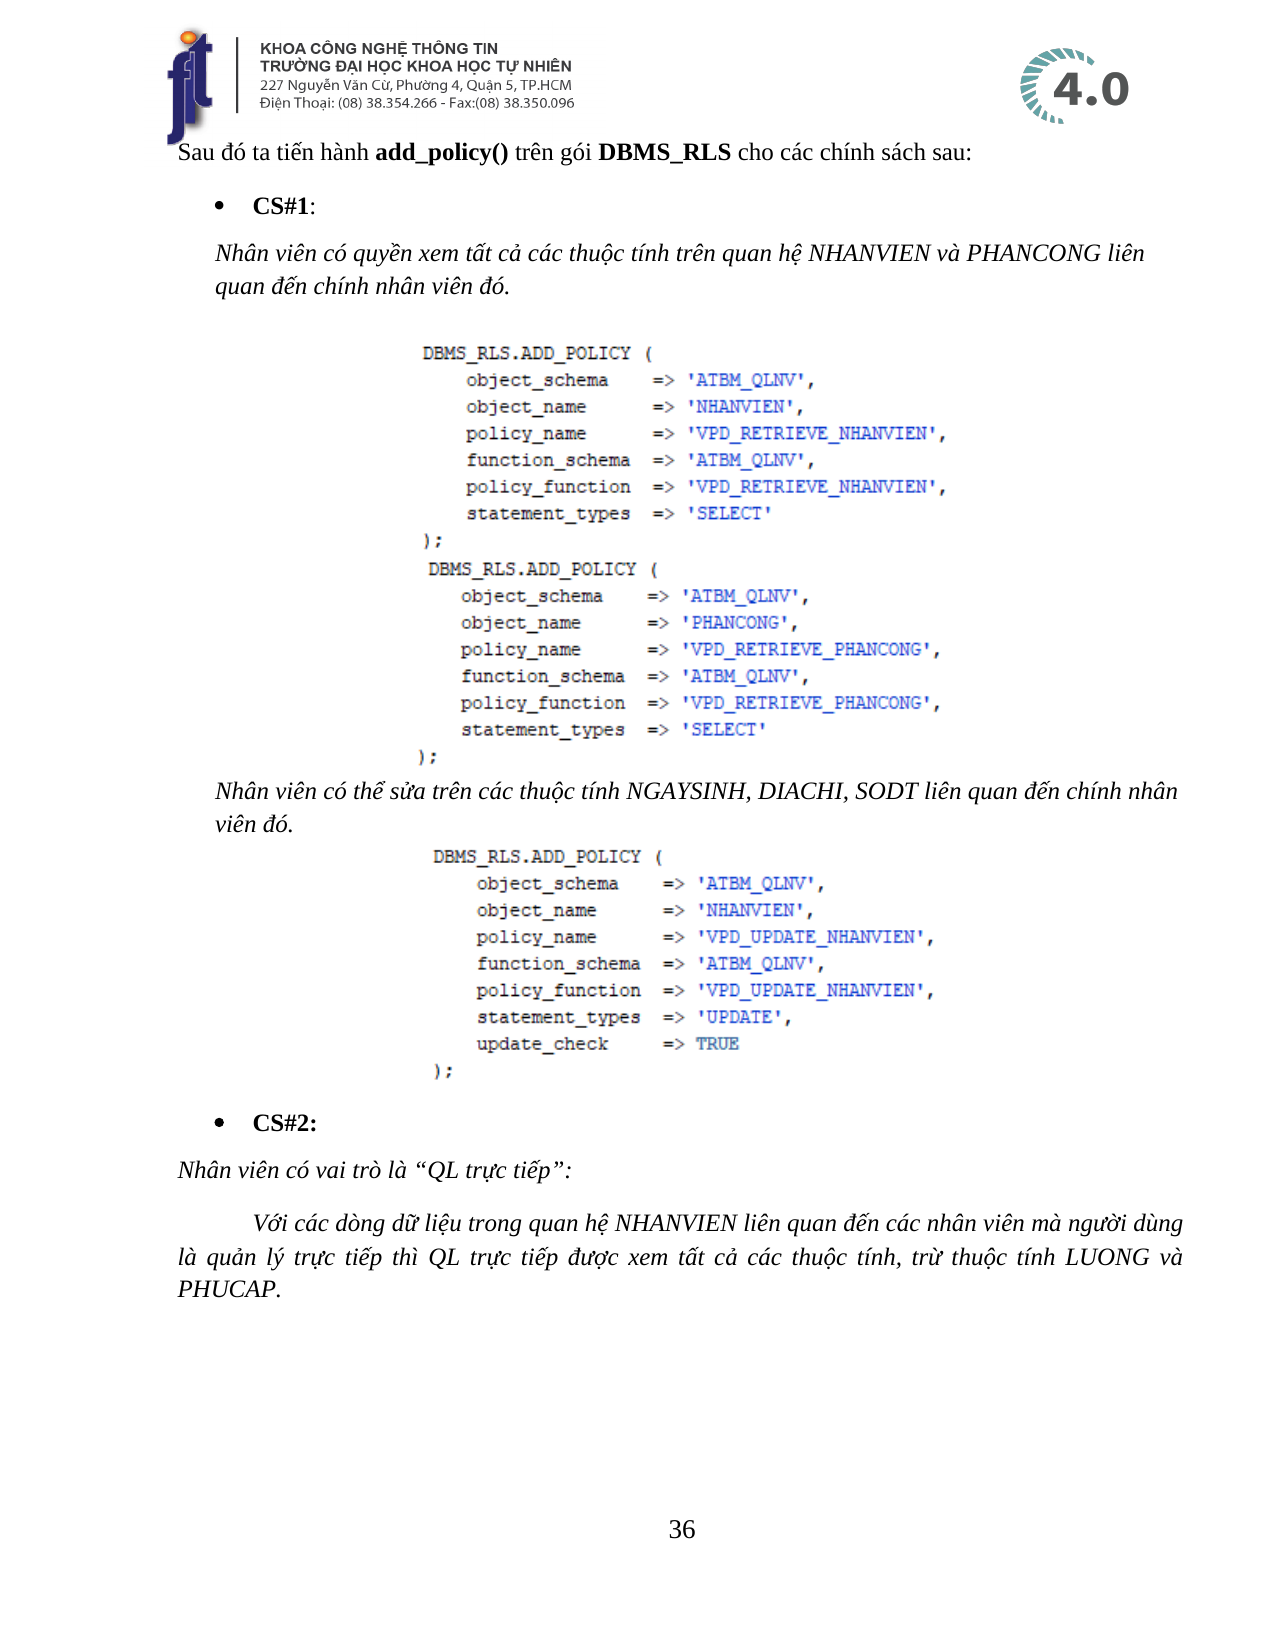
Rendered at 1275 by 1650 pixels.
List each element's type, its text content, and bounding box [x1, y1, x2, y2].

text Với các dòng dữ liệu trong quan hệ NHANVIEN liên quan đến các nhân viên mà người dùng là quản lý trực tiếp thì QL trực tiếp được xem tất cả các thuộc tính, trừ thuộc tính LUONG và PHUCAP. [177, 1208, 1186, 1303]
text Nhân viên có quyền xem tất cả các thuộc tính trên quan hệ NHANVIEN và PHANCONG liên quan đến chính nhân viên đó. [215, 238, 1186, 300]
picture [413, 841, 951, 1083]
picture [404, 337, 960, 551]
text Sau đó ta tiến hành add_policy() trên gói DBMS_RLS cho các chính sách sau: [177, 137, 1186, 166]
picture [405, 555, 959, 772]
picture [1013, 41, 1135, 127]
list CS#1: [215, 191, 1186, 220]
picture [144, 21, 607, 167]
list CS#2: [215, 1108, 1186, 1137]
text Nhân viên có vai trò là “QL trực tiếp”: [177, 1155, 1186, 1183]
text Nhân viên có thể sửa trên các thuộc tính NGAYSINH, DIACHI, SODT liên quan đến chính nhân viên đó. [215, 776, 1186, 838]
